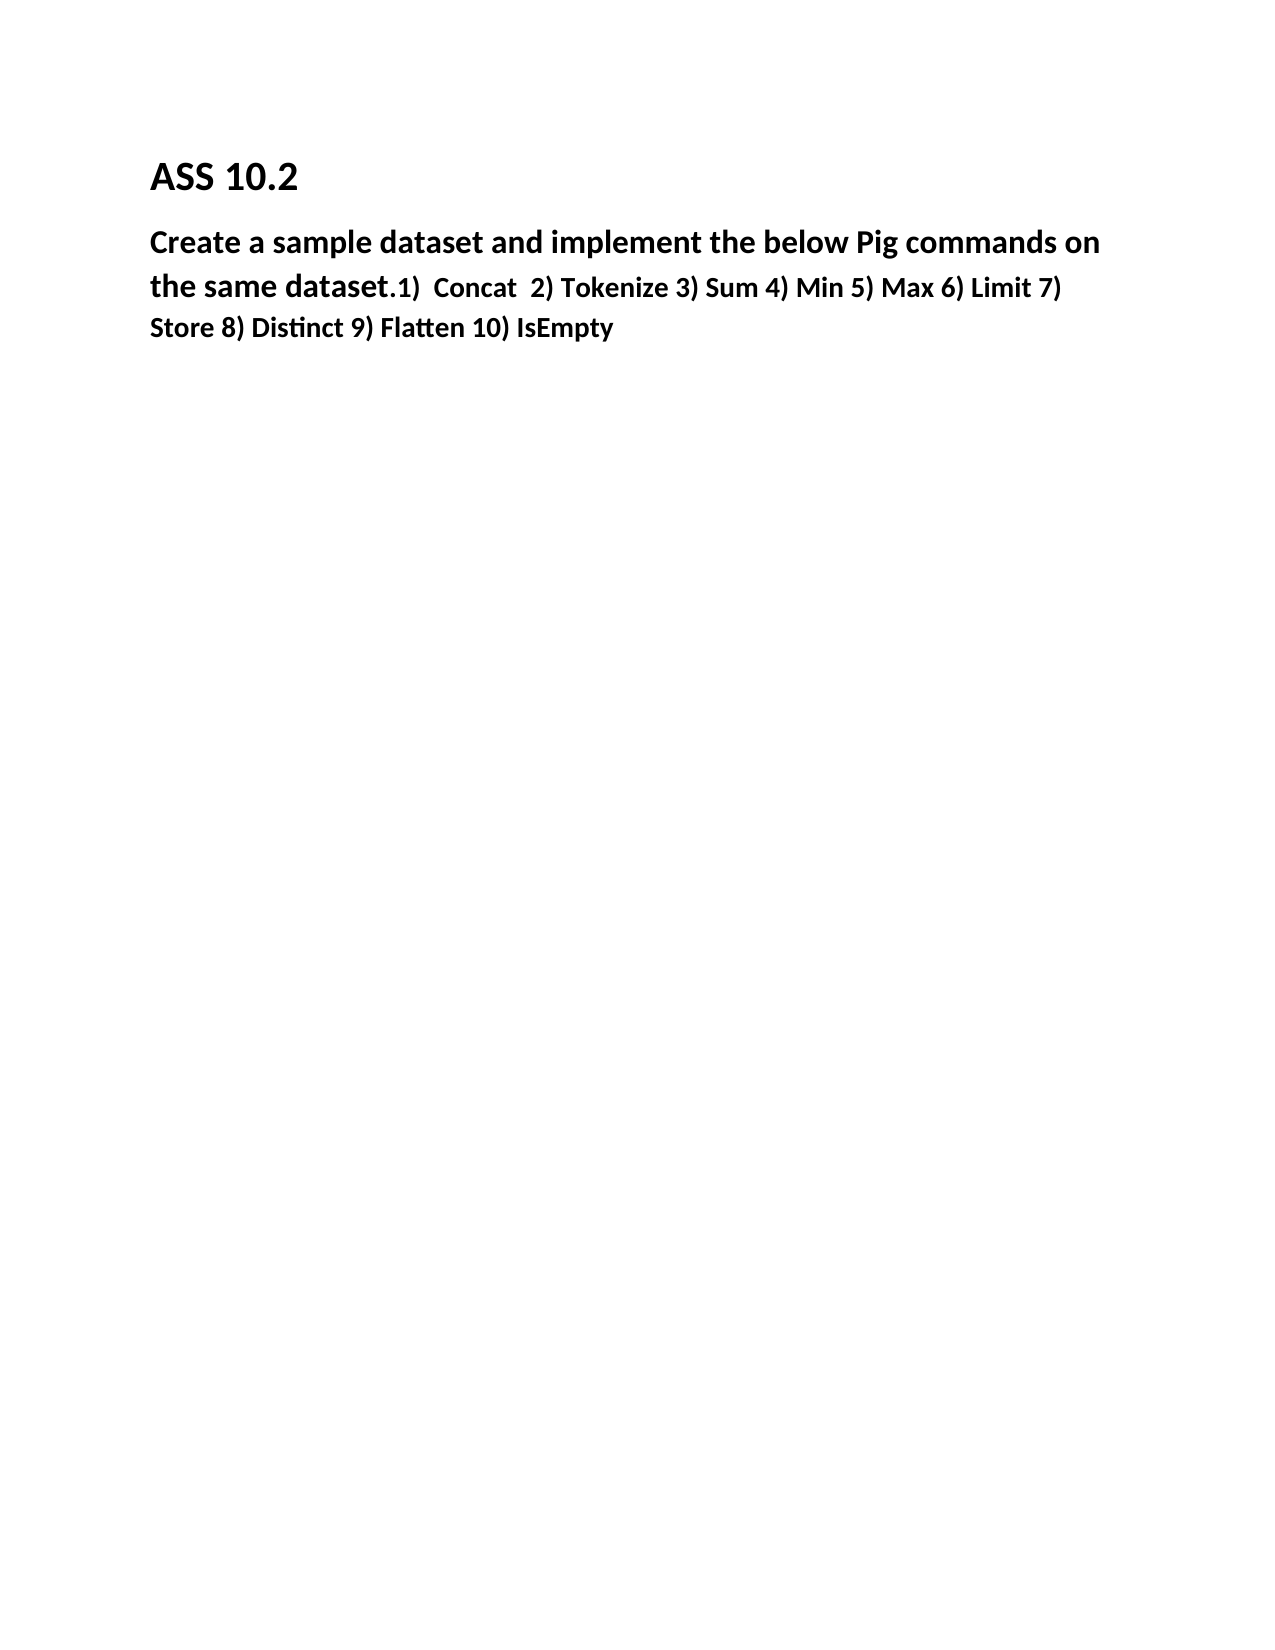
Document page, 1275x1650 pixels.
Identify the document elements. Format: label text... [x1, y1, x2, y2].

text Create a sample dataset and implement the below Pig commands on the same dataset.1) Concat 2) Tokenize 3) Sum 4) Min 5) Max 6) Limit 7) Store 8) Distinct 9) Flatten 10) IsEmpty [150, 222, 1125, 345]
text ASS 10.2 [150, 150, 1125, 201]
